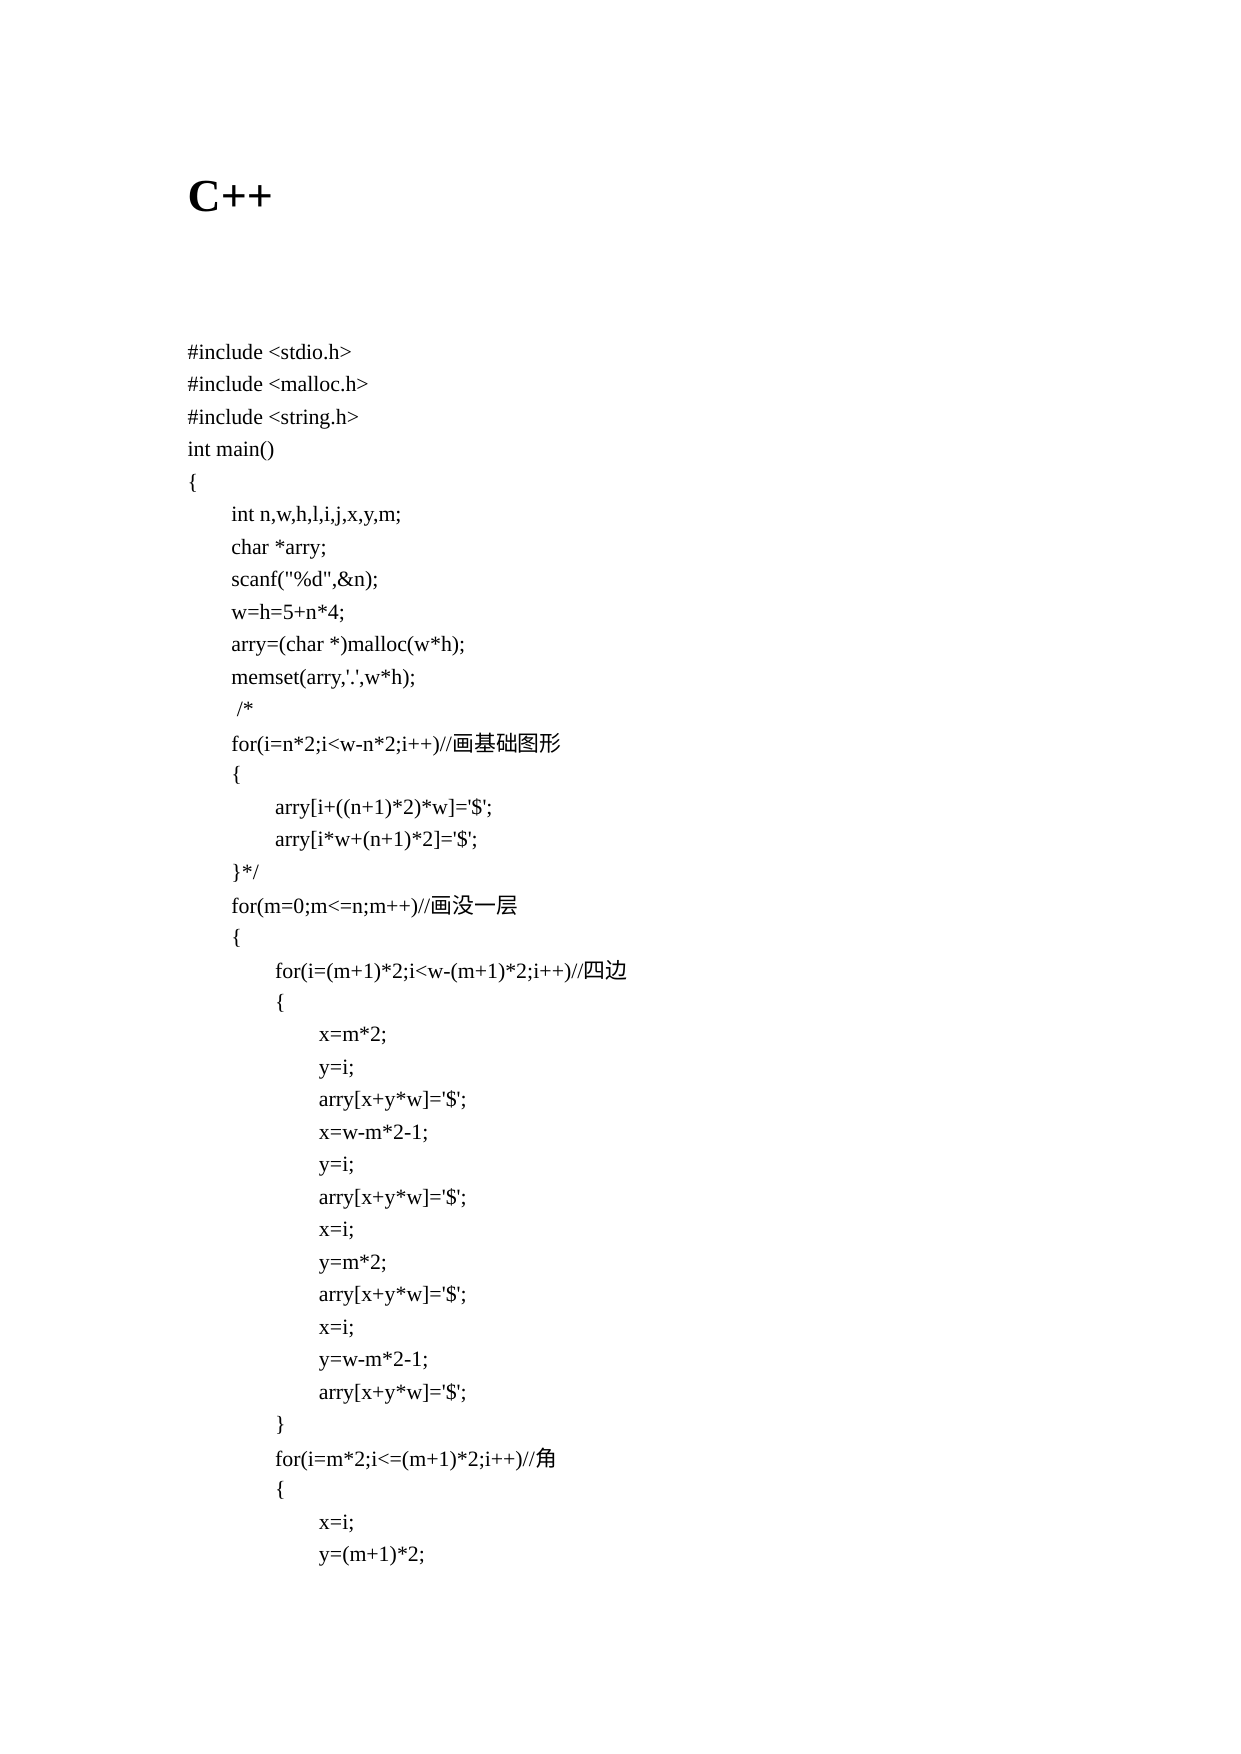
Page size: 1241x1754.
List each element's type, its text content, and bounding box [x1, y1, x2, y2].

text for(m=0;m<=n;m++)//画没一层 [187, 888, 1053, 920]
text scanf("%d",&n); [187, 563, 1053, 595]
text x=w-m*2-1; [187, 1115, 1053, 1148]
text arry[i+((n+1)*2)*w]='$'; [187, 790, 1053, 823]
subtitle C++ [187, 162, 1053, 227]
text y=w-m*2-1; [187, 1343, 1053, 1375]
text #include <stdio.h> [187, 335, 1053, 368]
text /* [187, 693, 1053, 725]
text arry=(char *)malloc(w*h); [187, 628, 1053, 660]
text for(i=m*2;i<=(m+1)*2;i++)//角 [187, 1440, 1053, 1473]
text y=i; [187, 1050, 1053, 1083]
text arry[x+y*w]='$'; [187, 1083, 1053, 1115]
text y=i; [187, 1148, 1053, 1180]
text y=(m+1)*2; [187, 1538, 1053, 1570]
text x=m*2; [187, 1018, 1053, 1050]
text { [187, 985, 1053, 1018]
text char *arry; [187, 530, 1053, 563]
text }*/ [187, 855, 1053, 888]
text w=h=5+n*4; [187, 595, 1053, 628]
text } [187, 1408, 1053, 1440]
text arry[i*w+(n+1)*2]='$'; [187, 823, 1053, 855]
text for(i=(m+1)*2;i<w-(m+1)*2;i++)//四边 [187, 953, 1053, 985]
text { [187, 758, 1053, 790]
text #include <malloc.h> [187, 368, 1053, 400]
text int main() [187, 433, 1053, 465]
text { [187, 1473, 1053, 1505]
text { [187, 465, 1053, 498]
text { [187, 920, 1053, 953]
text arry[x+y*w]='$'; [187, 1278, 1053, 1310]
text arry[x+y*w]='$'; [187, 1180, 1053, 1213]
text int n,w,h,l,i,j,x,y,m; [187, 498, 1053, 530]
text x=i; [187, 1310, 1053, 1343]
text for(i=n*2;i<w-n*2;i++)//画基础图形 [187, 725, 1053, 758]
text #include <string.h> [187, 400, 1053, 433]
text x=i; [187, 1505, 1053, 1538]
text x=i; [187, 1213, 1053, 1245]
text y=m*2; [187, 1245, 1053, 1278]
text arry[x+y*w]='$'; [187, 1375, 1053, 1408]
text memset(arry,'.',w*h); [187, 660, 1053, 693]
